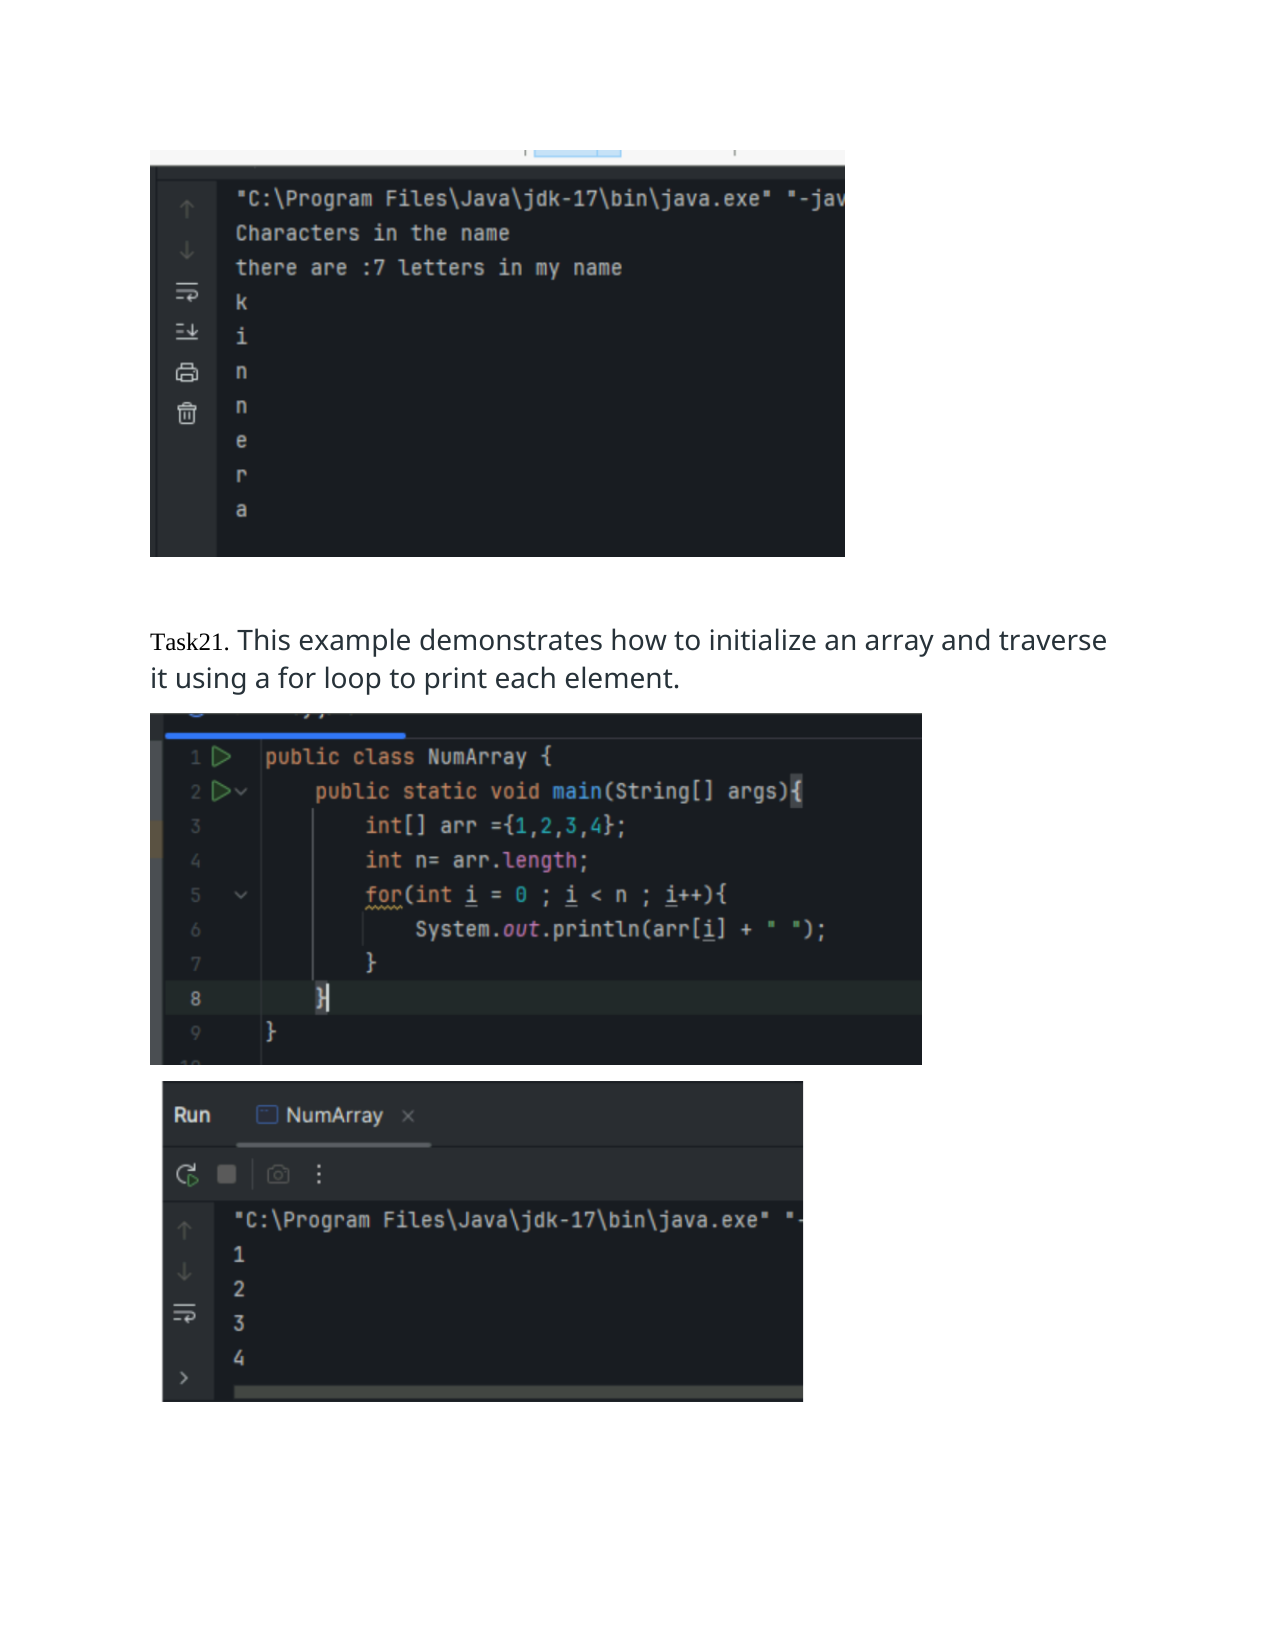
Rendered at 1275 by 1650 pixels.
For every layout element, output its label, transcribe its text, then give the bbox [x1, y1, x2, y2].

picture [150, 150, 845, 557]
picture [150, 713, 922, 1065]
text Task21. This example demonstrates how to initialize an array and traverse it using a for loop to print each element. [150, 621, 1125, 697]
picture [150, 1081, 804, 1402]
